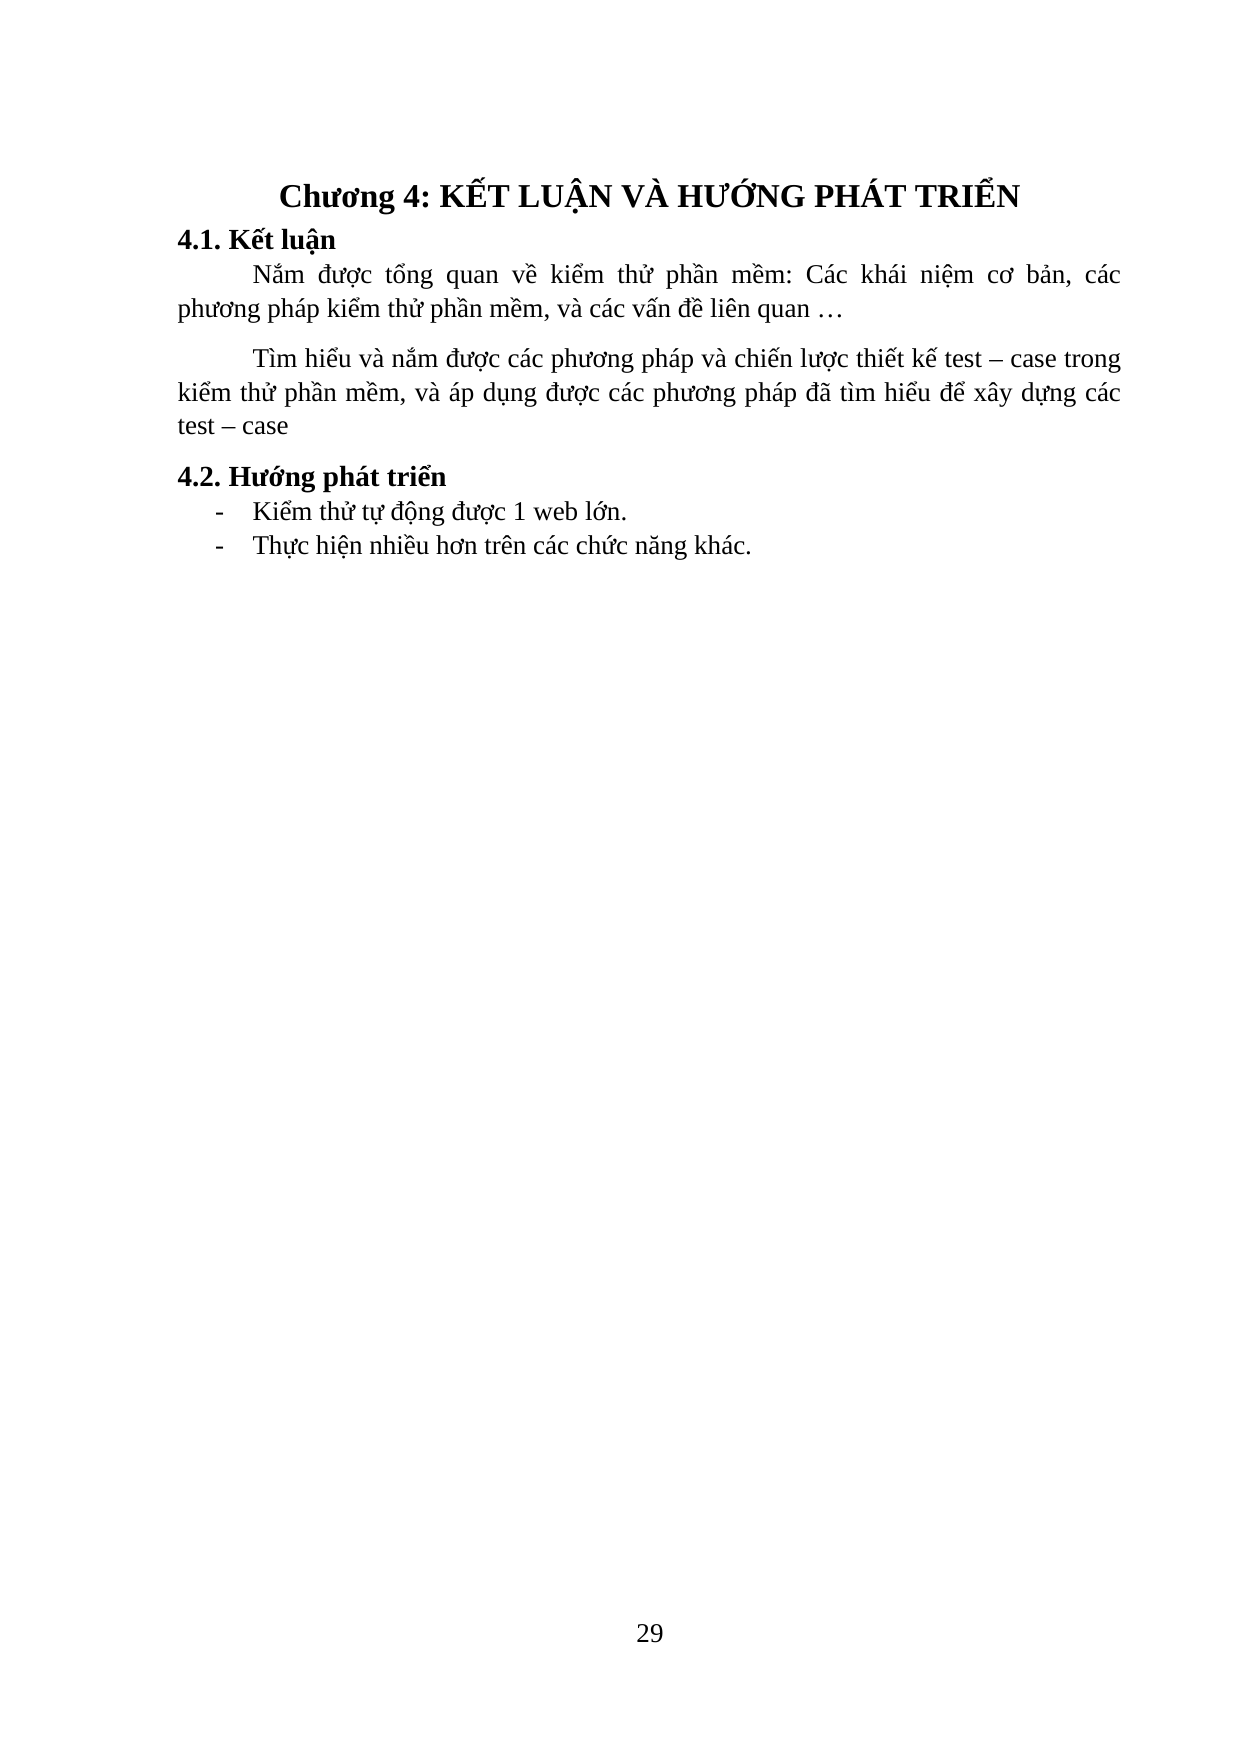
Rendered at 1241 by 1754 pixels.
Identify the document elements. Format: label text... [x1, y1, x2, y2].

list Kiểm thử tự động được 1 web lớn. [215, 496, 1122, 527]
text Nắm được tổng quan về kiểm thử phần mềm: Các khái niệm cơ bản, các phương pháp kiểm thử phần mềm, và các vấn đề liên quan … [177, 258, 1122, 323]
subtitle Chương 4: KẾT LUẬN VÀ HƯỚNG PHÁT TRIỂN [177, 177, 1122, 215]
subtitle 4.1. Kết luận [177, 222, 1122, 256]
list Thực hiện nhiều hơn trên các chức năng khác. [215, 529, 1122, 560]
subtitle 4.2. Hướng phát triển [177, 459, 1122, 493]
text Tìm hiểu và nắm được các phương pháp và chiến lược thiết kế test – case trong kiểm thử phần mềm, và áp dụng được các phương pháp đã tìm hiểu để xây dựng các test – case [177, 342, 1122, 440]
